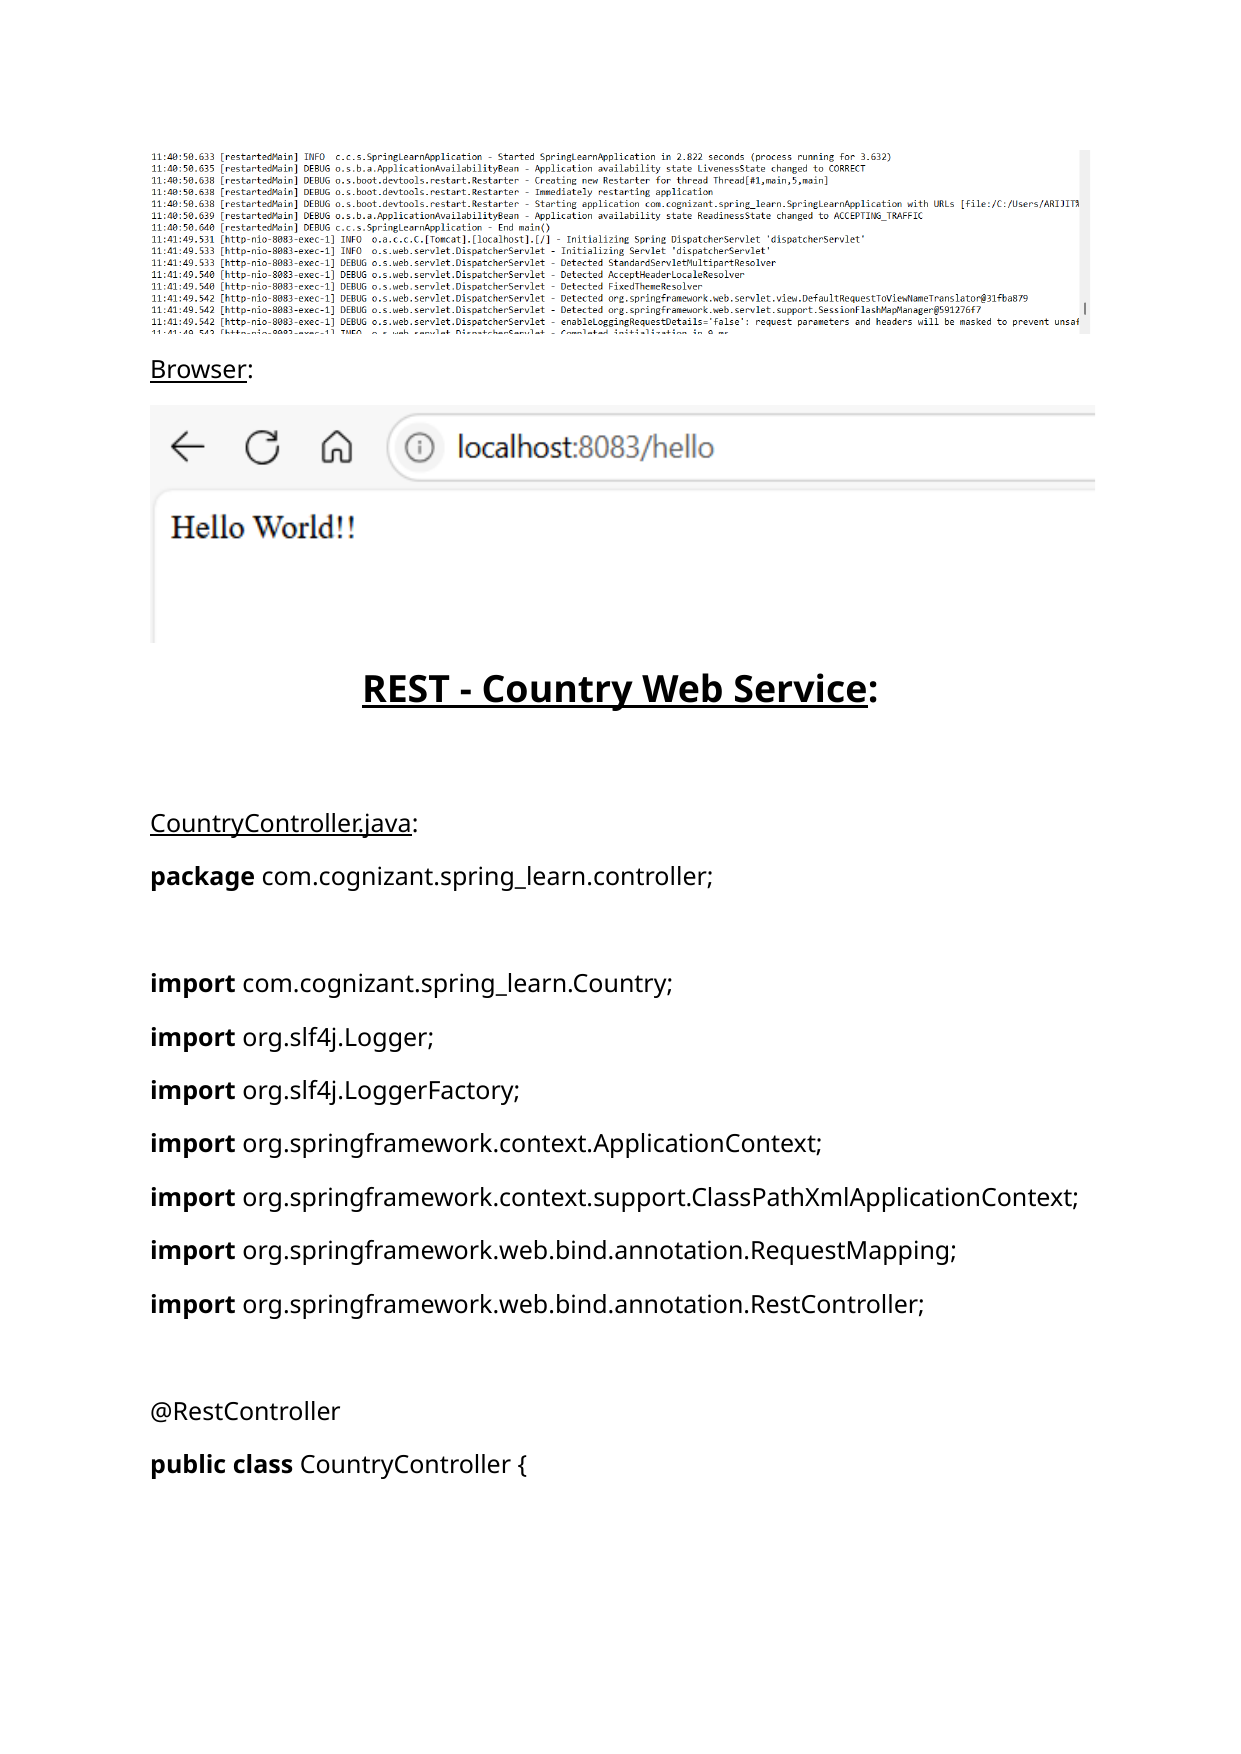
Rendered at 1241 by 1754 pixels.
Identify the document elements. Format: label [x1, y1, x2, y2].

picture [150, 150, 1091, 334]
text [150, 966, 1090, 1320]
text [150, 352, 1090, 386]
picture [150, 405, 1096, 643]
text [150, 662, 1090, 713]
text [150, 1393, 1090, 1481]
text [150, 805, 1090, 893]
